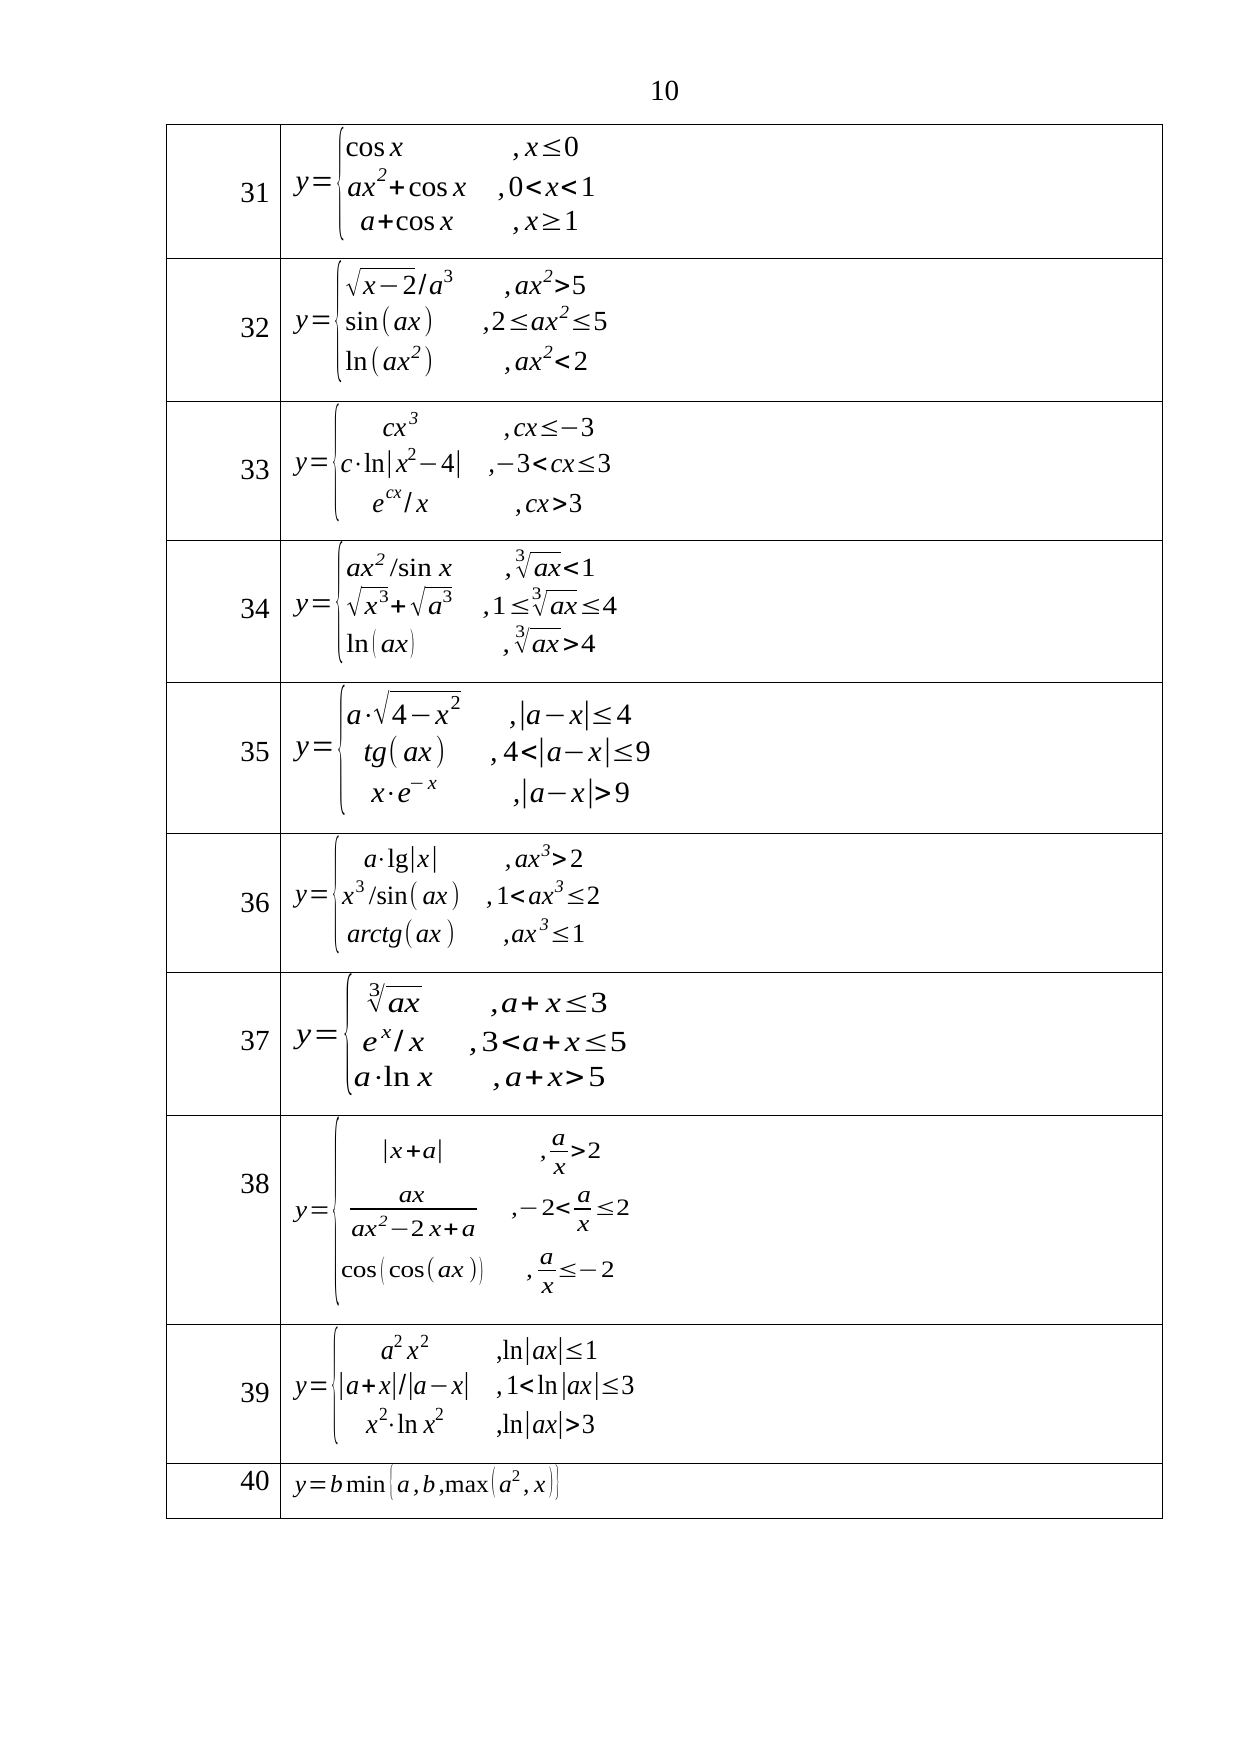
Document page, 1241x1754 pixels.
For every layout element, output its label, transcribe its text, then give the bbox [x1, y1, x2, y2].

table_cell 31 [167, 125, 280, 258]
table_cell 32 [167, 259, 280, 401]
table_cell [281, 973, 1162, 1114]
table_cell [281, 1464, 1162, 1518]
table_cell 37 [167, 973, 280, 1114]
table_cell [281, 1116, 1162, 1324]
table_cell 38 [167, 1116, 280, 1324]
table_cell [281, 1325, 1162, 1462]
table_cell [281, 125, 1162, 258]
table_cell [281, 834, 1162, 972]
table_cell 40 [167, 1464, 280, 1518]
table_cell [281, 402, 1162, 539]
table_cell 39 [167, 1325, 280, 1462]
table_cell [281, 259, 1162, 401]
table_cell [281, 683, 1162, 833]
table_cell [281, 541, 1162, 682]
table_cell 34 [167, 541, 280, 682]
table_cell 36 [167, 834, 280, 972]
table_cell 35 [167, 683, 280, 833]
table_cell 33 [167, 402, 280, 539]
